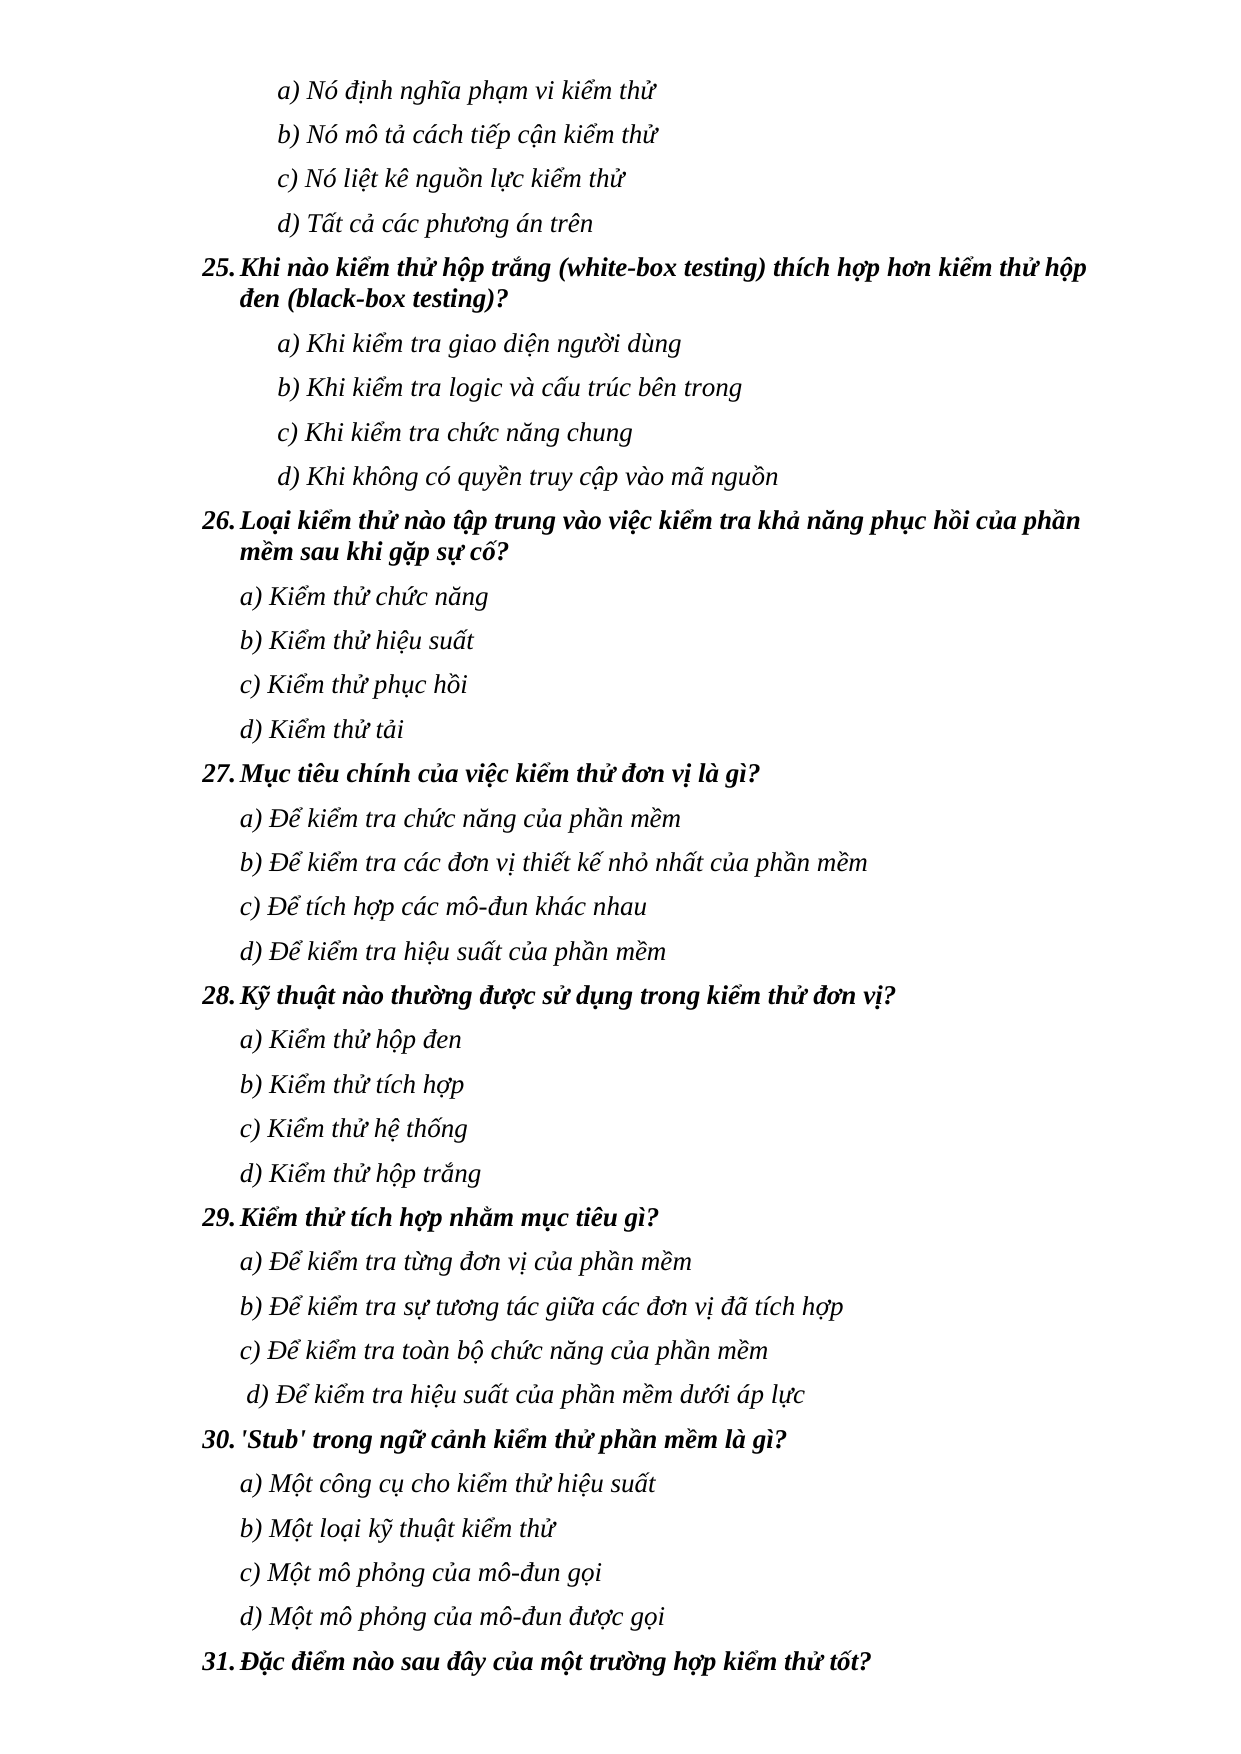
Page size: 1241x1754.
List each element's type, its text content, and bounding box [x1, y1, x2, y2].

text a) Để kiểm tra chức năng của phần mềm [239, 802, 1122, 833]
list Khi nào kiểm thử hộp trắng (white-box testing) thích hợp hơn kiểm thử hộp đen (black-box testing)? [202, 251, 1122, 314]
text d) Một mô phỏng của mô-đun được gọi [239, 1601, 1122, 1632]
text b) Kiểm thử hiệu suất [239, 624, 1122, 655]
text b) Nó mô tả cách tiếp cận kiểm thử [277, 118, 1122, 149]
text d) Để kiểm tra hiệu suất của phần mềm [239, 935, 1122, 966]
list Kiểm thử tích hợp nhằm mục tiêu gì? [202, 1201, 1122, 1232]
text c) Khi kiểm tra chức năng chung [277, 416, 1122, 447]
text b) Một loại kỹ thuật kiểm thử [239, 1512, 1122, 1543]
text b) Để kiểm tra sự tương tác giữa các đơn vị đã tích hợp [239, 1290, 1122, 1321]
text d) Kiểm thử hộp trắng [239, 1157, 1122, 1188]
text d) Kiểm thử tải [239, 713, 1122, 744]
text c) Kiểm thử phục hồi [239, 669, 1122, 700]
text c) Kiểm thử hệ thống [239, 1112, 1122, 1143]
text d) Tất cả các phương án trên [277, 207, 1122, 238]
text c) Một mô phỏng của mô-đun gọi [239, 1556, 1122, 1587]
list 'Stub' trong ngữ cảnh kiểm thử phần mềm là gì? [202, 1423, 1122, 1454]
text b) Để kiểm tra các đơn vị thiết kế nhỏ nhất của phần mềm [239, 846, 1122, 877]
text a) Kiểm thử chức năng [239, 580, 1122, 611]
text b) Kiểm thử tích hợp [239, 1068, 1122, 1099]
list Mục tiêu chính của việc kiểm thử đơn vị là gì? [202, 757, 1122, 788]
text b) Khi kiểm tra logic và cấu trúc bên trong [277, 371, 1122, 402]
text c) Để tích hợp các mô-đun khác nhau [239, 891, 1122, 922]
text c) Nó liệt kê nguồn lực kiểm thử [277, 163, 1122, 194]
text c) Để kiểm tra toàn bộ chức năng của phần mềm [239, 1334, 1122, 1365]
text d) Khi không có quyền truy cập vào mã nguồn [277, 460, 1122, 491]
text d) Để kiểm tra hiệu suất của phần mềm dưới áp lực [239, 1379, 1122, 1410]
list Đặc điểm nào sau đây của một trường hợp kiểm thử tốt? [202, 1645, 1122, 1676]
text a) Kiểm thử hộp đen [239, 1024, 1122, 1055]
list Kỹ thuật nào thường được sử dụng trong kiểm thử đơn vị? [202, 979, 1122, 1010]
text a) Nó định nghĩa phạm vi kiểm thử [277, 74, 1122, 105]
text a) Khi kiểm tra giao diện người dùng [277, 327, 1122, 358]
text a) Để kiểm tra từng đơn vị của phần mềm [239, 1246, 1122, 1277]
text a) Một công cụ cho kiểm thử hiệu suất [239, 1467, 1122, 1498]
list Loại kiểm thử nào tập trung vào việc kiểm tra khả năng phục hồi của phần mềm sau khi gặp sự cố? [202, 504, 1122, 567]
